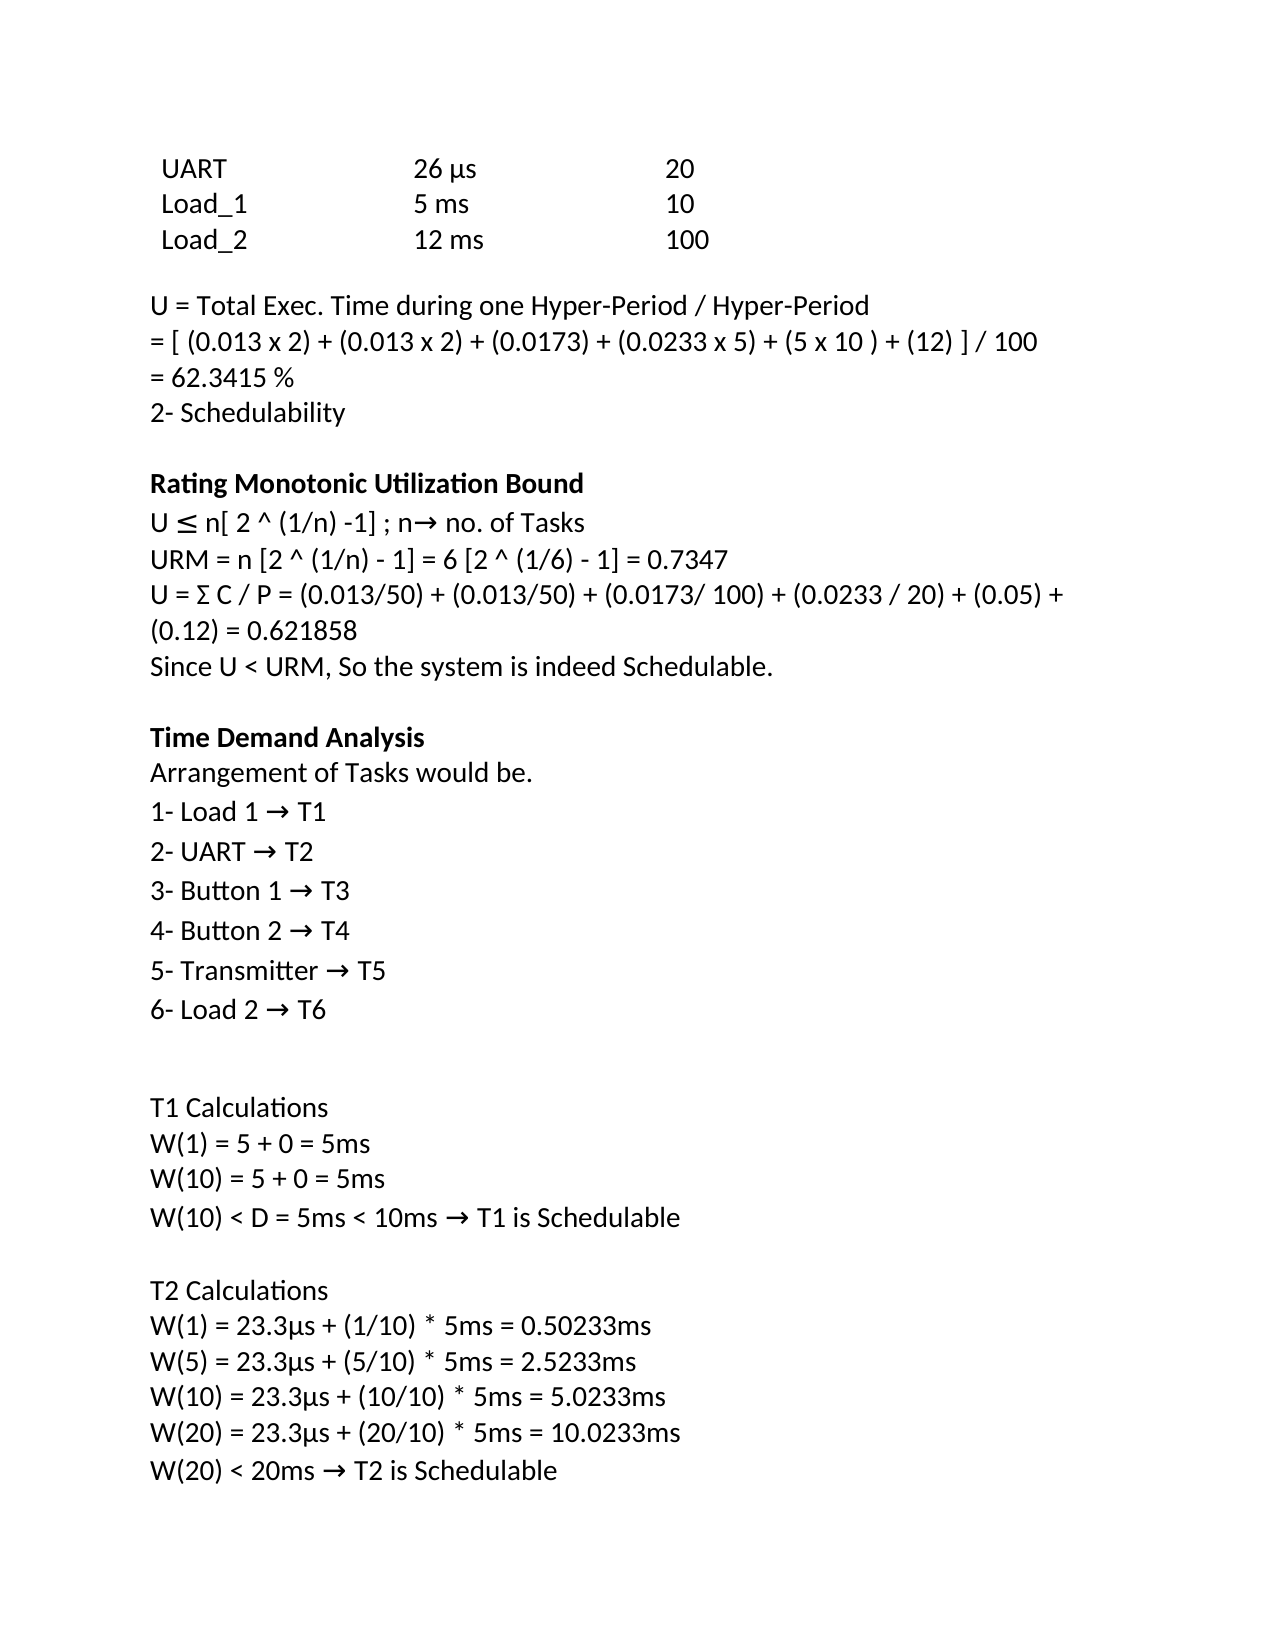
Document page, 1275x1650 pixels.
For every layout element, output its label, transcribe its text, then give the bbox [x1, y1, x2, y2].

text U = Σ C / P = (0.013/50) + (0.013/50) + (0.0173/ 100) + (0.0233 / 20) + (0.05) + (0.12) = 0.621858 [150, 576, 1125, 648]
text 2- Schedulability [150, 394, 1125, 430]
text 3- Button 1 → T3 [150, 869, 1125, 909]
text Arrangement of Tasks would be. [150, 754, 1125, 790]
text W(10) = 5 + 0 = 5ms [150, 1161, 1125, 1196]
table_cell 10 [654, 186, 905, 221]
text URM = n [2 ^ (1/n) - 1] = 6 [2 ^ (1/6) - 1] = 0.7347 [150, 541, 1125, 576]
table_cell 26 μs [402, 150, 653, 186]
text T2 Calculations [150, 1272, 1125, 1307]
text W(5) = 23.3μs + (5/10) * 5ms = 2.5233ms [150, 1343, 1125, 1378]
text 1- Load 1 → T1 [150, 790, 1125, 830]
text 4- Button 2 → T4 [150, 909, 1125, 949]
text W(20) < 20ms → T2 is Schedulable [150, 1450, 1125, 1489]
text 5- Transmitter → T5 [150, 949, 1125, 989]
table_cell 5 ms [402, 186, 653, 221]
text U = Total Exec. Time during one Hyper-Period / Hyper-Period [150, 287, 1125, 323]
text = 62.3415 % [150, 359, 1125, 394]
text Time Demand Analysis [150, 719, 1125, 754]
table_cell 12 ms [402, 221, 653, 257]
text T1 Calculations [150, 1089, 1125, 1125]
table_cell 100 [654, 221, 905, 257]
text W(10) < D = 5ms < 10ms → T1 is Schedulable [150, 1196, 1125, 1236]
text U ≤ n[ 2 ^ (1/n) -1] ; n→ no. of Tasks [150, 501, 1125, 541]
table_cell Load_2 [150, 221, 402, 257]
table_cell UART [150, 150, 402, 186]
text Since U < URM, So the system is indeed Schedulable. [150, 648, 1125, 683]
text W(20) = 23.3μs + (20/10) * 5ms = 10.0233ms [150, 1414, 1125, 1450]
table_cell 20 [654, 150, 905, 186]
text W(1) = 23.3μs + (1/10) * 5ms = 0.50233ms [150, 1307, 1125, 1343]
text W(1) = 5 + 0 = 5ms [150, 1125, 1125, 1161]
text 6- Load 2 → T6 [150, 989, 1125, 1028]
table_cell Load_1 [150, 186, 402, 221]
text 2- UART → T2 [150, 830, 1125, 869]
text W(10) = 23.3μs + (10/10) * 5ms = 5.0233ms [150, 1378, 1125, 1414]
text = [ (0.013 x 2) + (0.013 x 2) + (0.0173) + (0.0233 x 5) + (5 x 10 ) + (12) ] / 100 [150, 323, 1125, 359]
text Rating Monotonic Utilization Bound [150, 466, 1125, 501]
